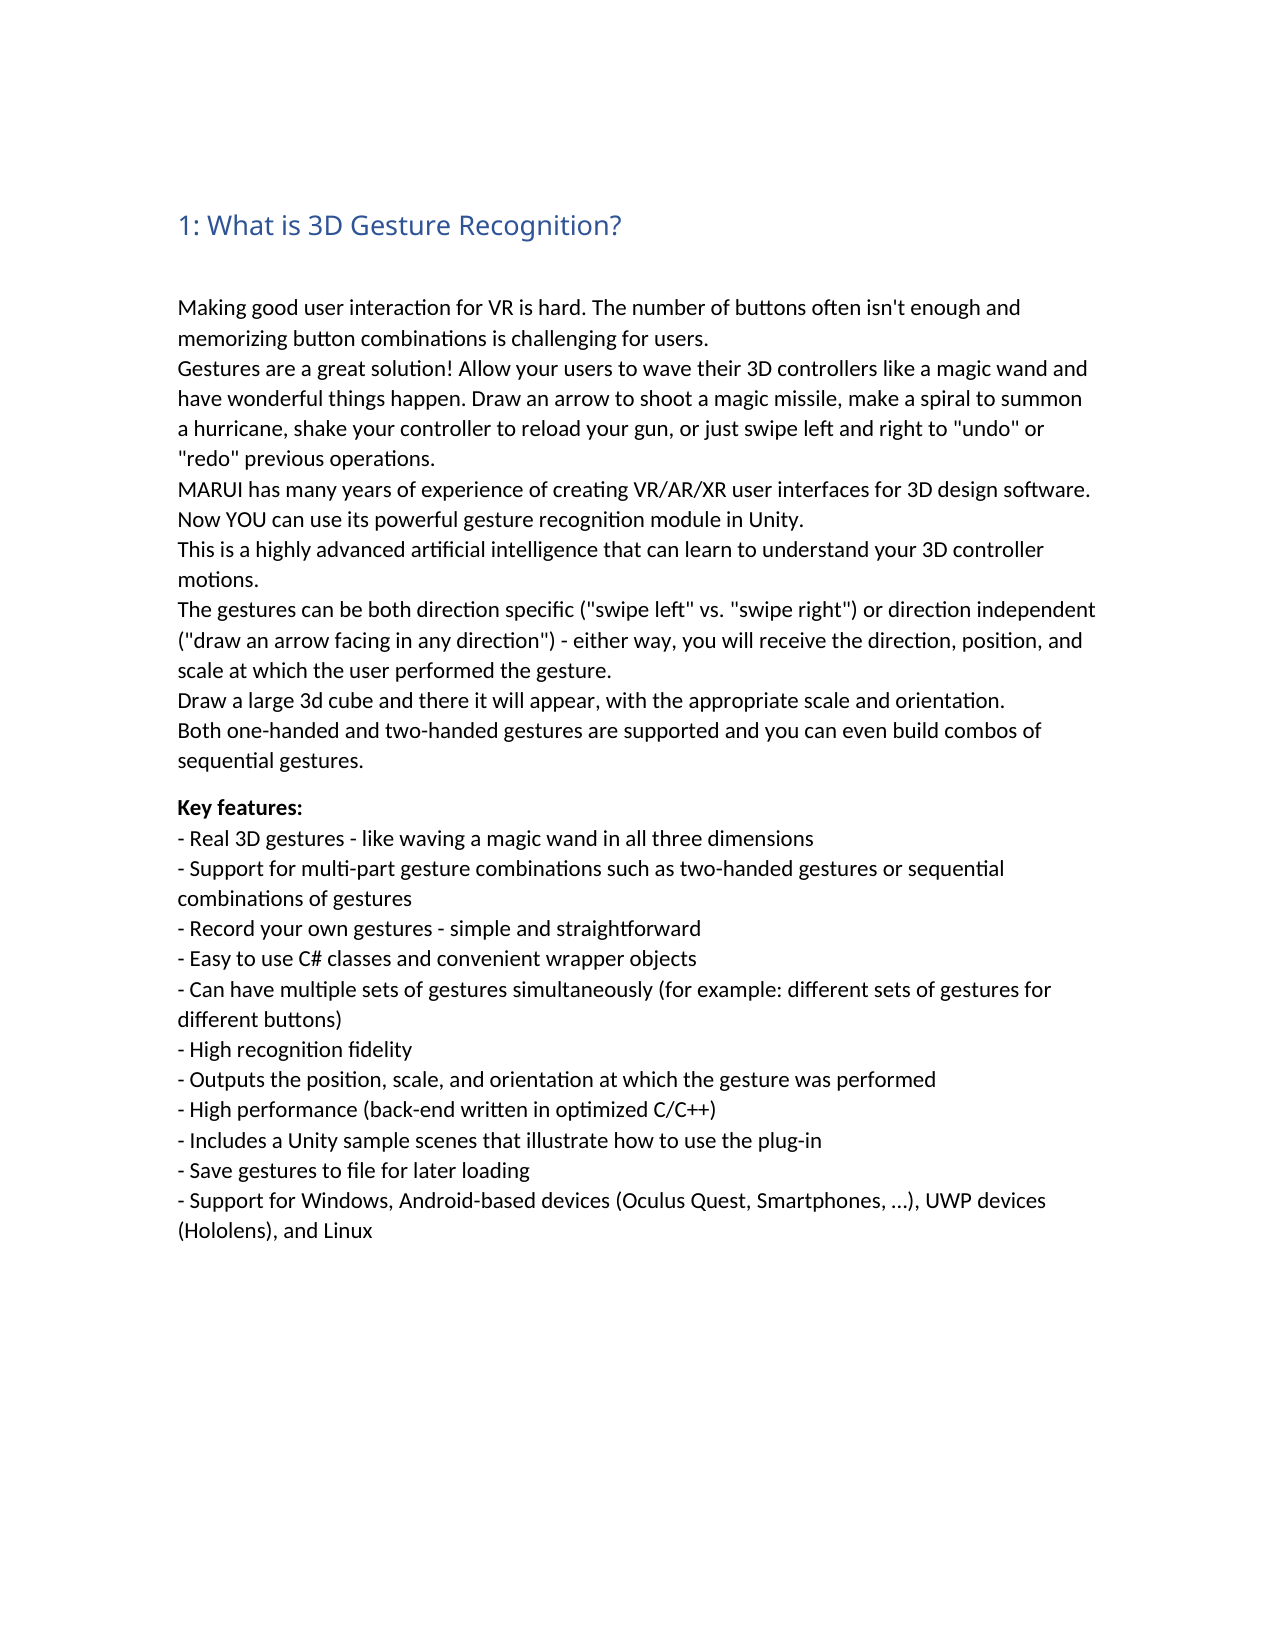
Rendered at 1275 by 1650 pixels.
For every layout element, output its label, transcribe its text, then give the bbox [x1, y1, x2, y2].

text Making good user interaction for VR is hard. The number of buttons often isn't enough and memorizing button combinations is challenging for users. Gestures are a great solution! Allow your users to wave their 3D controllers like a magic wand and have wonderful things happen. Draw an arrow to shoot a magic missile, make a spiral to summon a hurricane, shake your controller to reload your gun, or just swipe left and right to "undo" or "redo" previous operations. MARUI has many years of experience of creating VR/AR/XR user interfaces for 3D design software. Now YOU can use its powerful gesture recognition module in Unity. This is a highly advanced artificial intelligence that can learn to understand your 3D controller motions. The gestures can be both direction specific ("swipe left" vs. "swipe right") or direction independent ("draw an arrow facing in any direction") - either way, you will receive the direction, position, and scale at which the user performed the gesture. Draw a large 3d cube and there it will appear, with the appropriate scale and orientation. Both one-handed and two-handed gestures are supported and you can even build combos of sequential gestures. [177, 293, 1098, 774]
subtitle 1: What is 3D Gesture Recognition? [177, 207, 1098, 244]
text Key features: - Real 3D gestures - like waving a magic wand in all three dimensions - Support for multi-part gesture combinations such as two-handed gestures or sequential combinations of gestures - Record your own gestures - simple and straightforward - Easy to use C# classes and convenient wrapper objects - Can have multiple sets of gestures simultaneously (for example: different sets of gestures for different buttons) - High recognition fidelity - Outputs the position, scale, and orientation at which the gesture was performed - High performance (back-end written in optimized C/C++) - Includes a Unity sample scenes that illustrate how to use the plug-in - Save gestures to file for later loading - Support for Windows, Android-based devices (Oculus Quest, Smartphones, …), UWP devices (Hololens), and Linux [177, 793, 1098, 1244]
